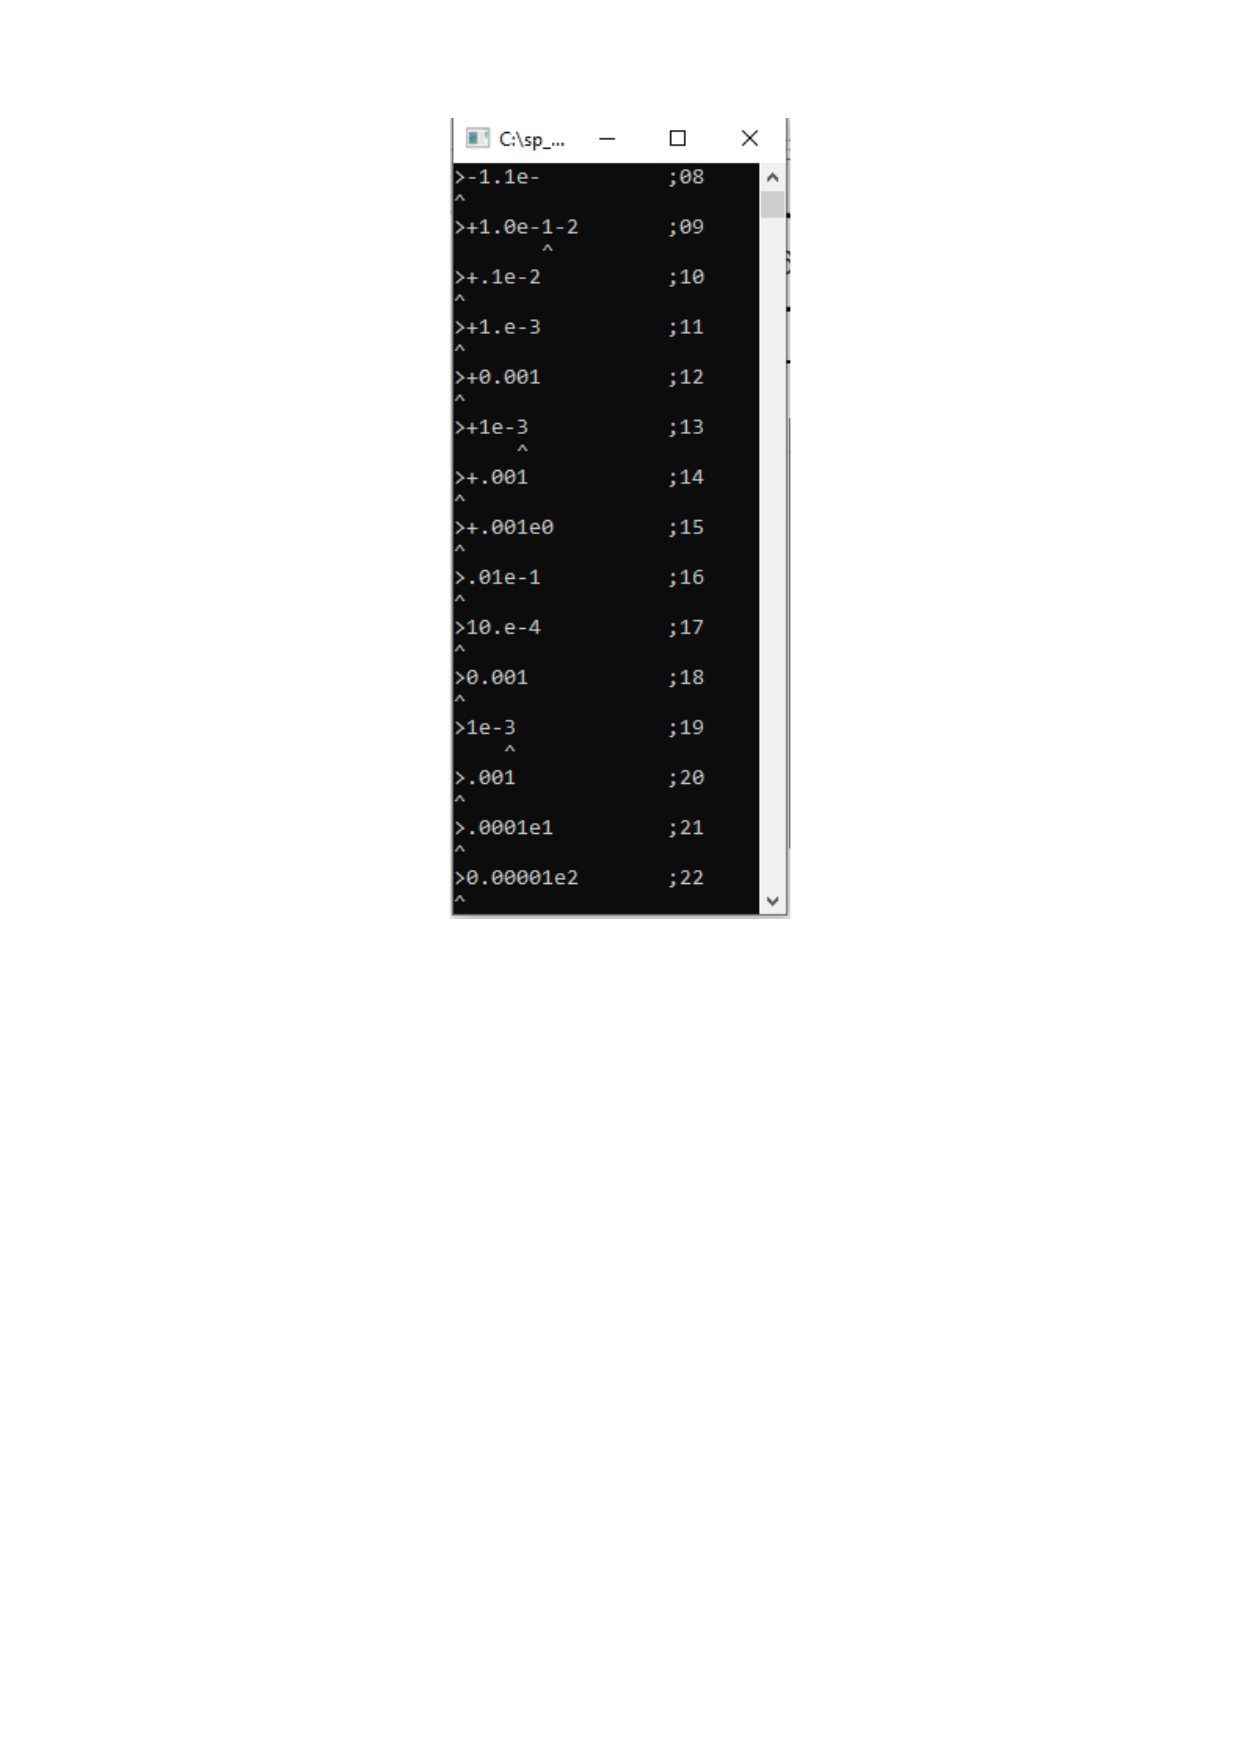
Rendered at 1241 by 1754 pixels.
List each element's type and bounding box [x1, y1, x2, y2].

picture [449, 118, 791, 919]
